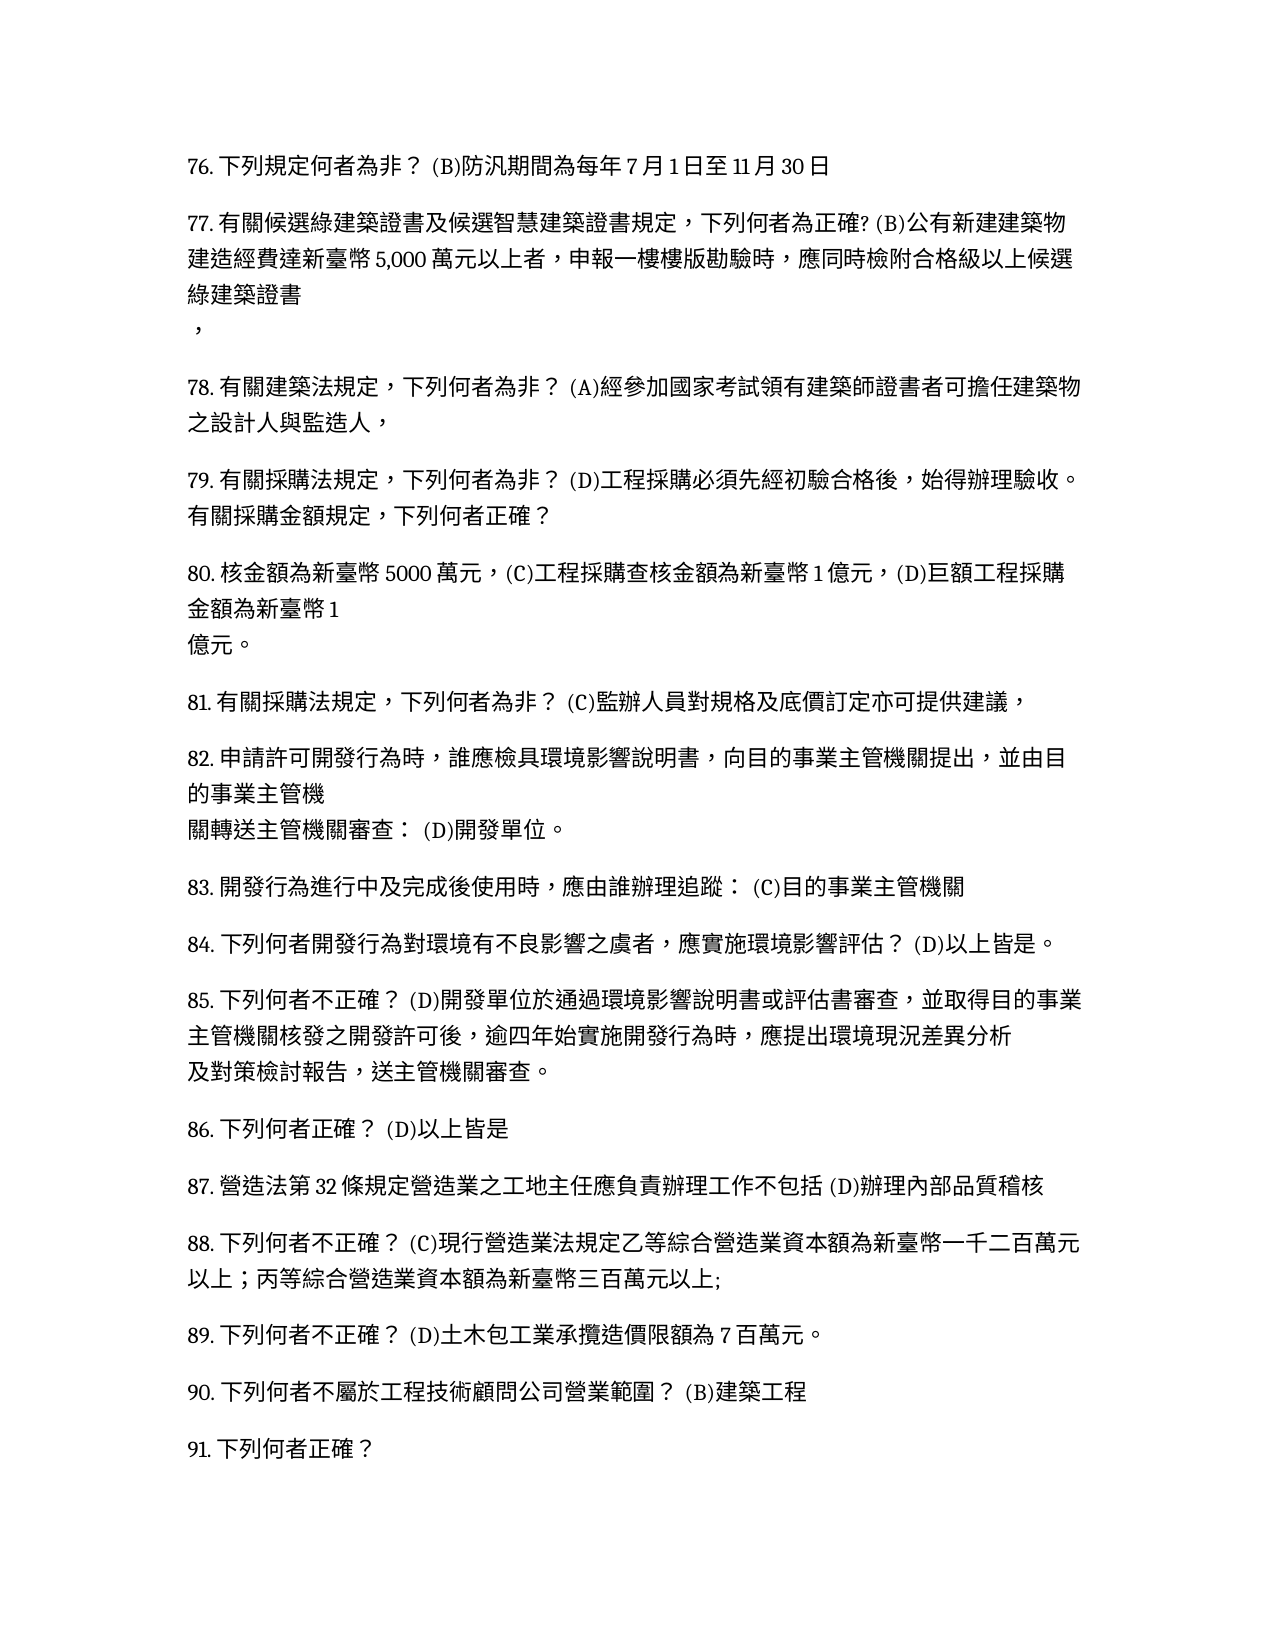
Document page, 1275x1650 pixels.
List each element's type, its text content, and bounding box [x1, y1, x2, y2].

text 80. 核金額為新臺幣5000萬元，(C)工程採購查核金額為新臺幣1億元，(D)巨額工程採購金額為新臺幣1 億元。 [187, 557, 1087, 660]
text 91. 下列何者正確？ [187, 1433, 1087, 1464]
text 83. 開發行為進行中及完成後使用時，應由誰辦理追蹤： (C)目的事業主管機關 [187, 871, 1087, 902]
text 78. 有關建築法規定，下列何者為非？ (A)經參加國家考試領有建築師證書者可擔任建築物之設計人與監造人， [187, 371, 1087, 438]
text 76. 下列規定何者為非？ (B)防汎期間為每年7月1日至11月30日 [187, 150, 1087, 181]
text 82. 申請許可開發行為時，誰應檢具環境影響說明書，向目的事業主管機關提出，並由目的事業主管機 關轉送主管機關審查： (D)開發單位。 [187, 742, 1087, 845]
text 90. 下列何者不屬於工程技術顧問公司營業範圍？ (B)建築工程 [187, 1376, 1087, 1407]
text 77. 有關候選綠建築證書及候選智慧建築證書規定，下列何者為正確? (B)公有新建建築物建造經費達新臺幣5,000萬元以上者，申報一樓樓版勘驗時，應同時檢附合格級以上候選綠建築證書 ， [187, 207, 1087, 346]
text 84. 下列何者開發行為對環境有不良影響之虞者，應實施環境影響評估？ (D)以上皆是。 [187, 928, 1087, 959]
text 87. 營造法第32條規定營造業之工地主任應負責辦理工作不包括 (D)辦理內部品質稽核 [187, 1170, 1087, 1201]
text 81. 有關採購法規定，下列何者為非？ (C)監辦人員對規格及底價訂定亦可提供建議， [187, 685, 1087, 717]
text 89. 下列何者不正確？ (D)土木包工業承攬造價限額為7百萬元。 [187, 1319, 1087, 1351]
text 86. 下列何者正確？ (D)以上皆是 [187, 1113, 1087, 1144]
text 88. 下列何者不正確？ (C)現行營造業法規定乙等綜合營造業資本額為新臺幣一千二百萬元以上；丙等綜合營造業資本額為新臺幣三百萬元以上; [187, 1227, 1087, 1294]
text 79. 有關採購法規定，下列何者為非？ (D)工程採購必須先經初驗合格後，始得辦理驗收。 有關採購金額規定，下列何者正確？ [187, 464, 1087, 531]
text 85. 下列何者不正確？ (D)開發單位於通過環境影響說明書或評估書審查，並取得目的事業主管機關核發之開發許可後，逾四年始實施開發行為時，應提出環境現況差異分析 及對策檢討報告，送主管機關審查。 [187, 984, 1087, 1087]
